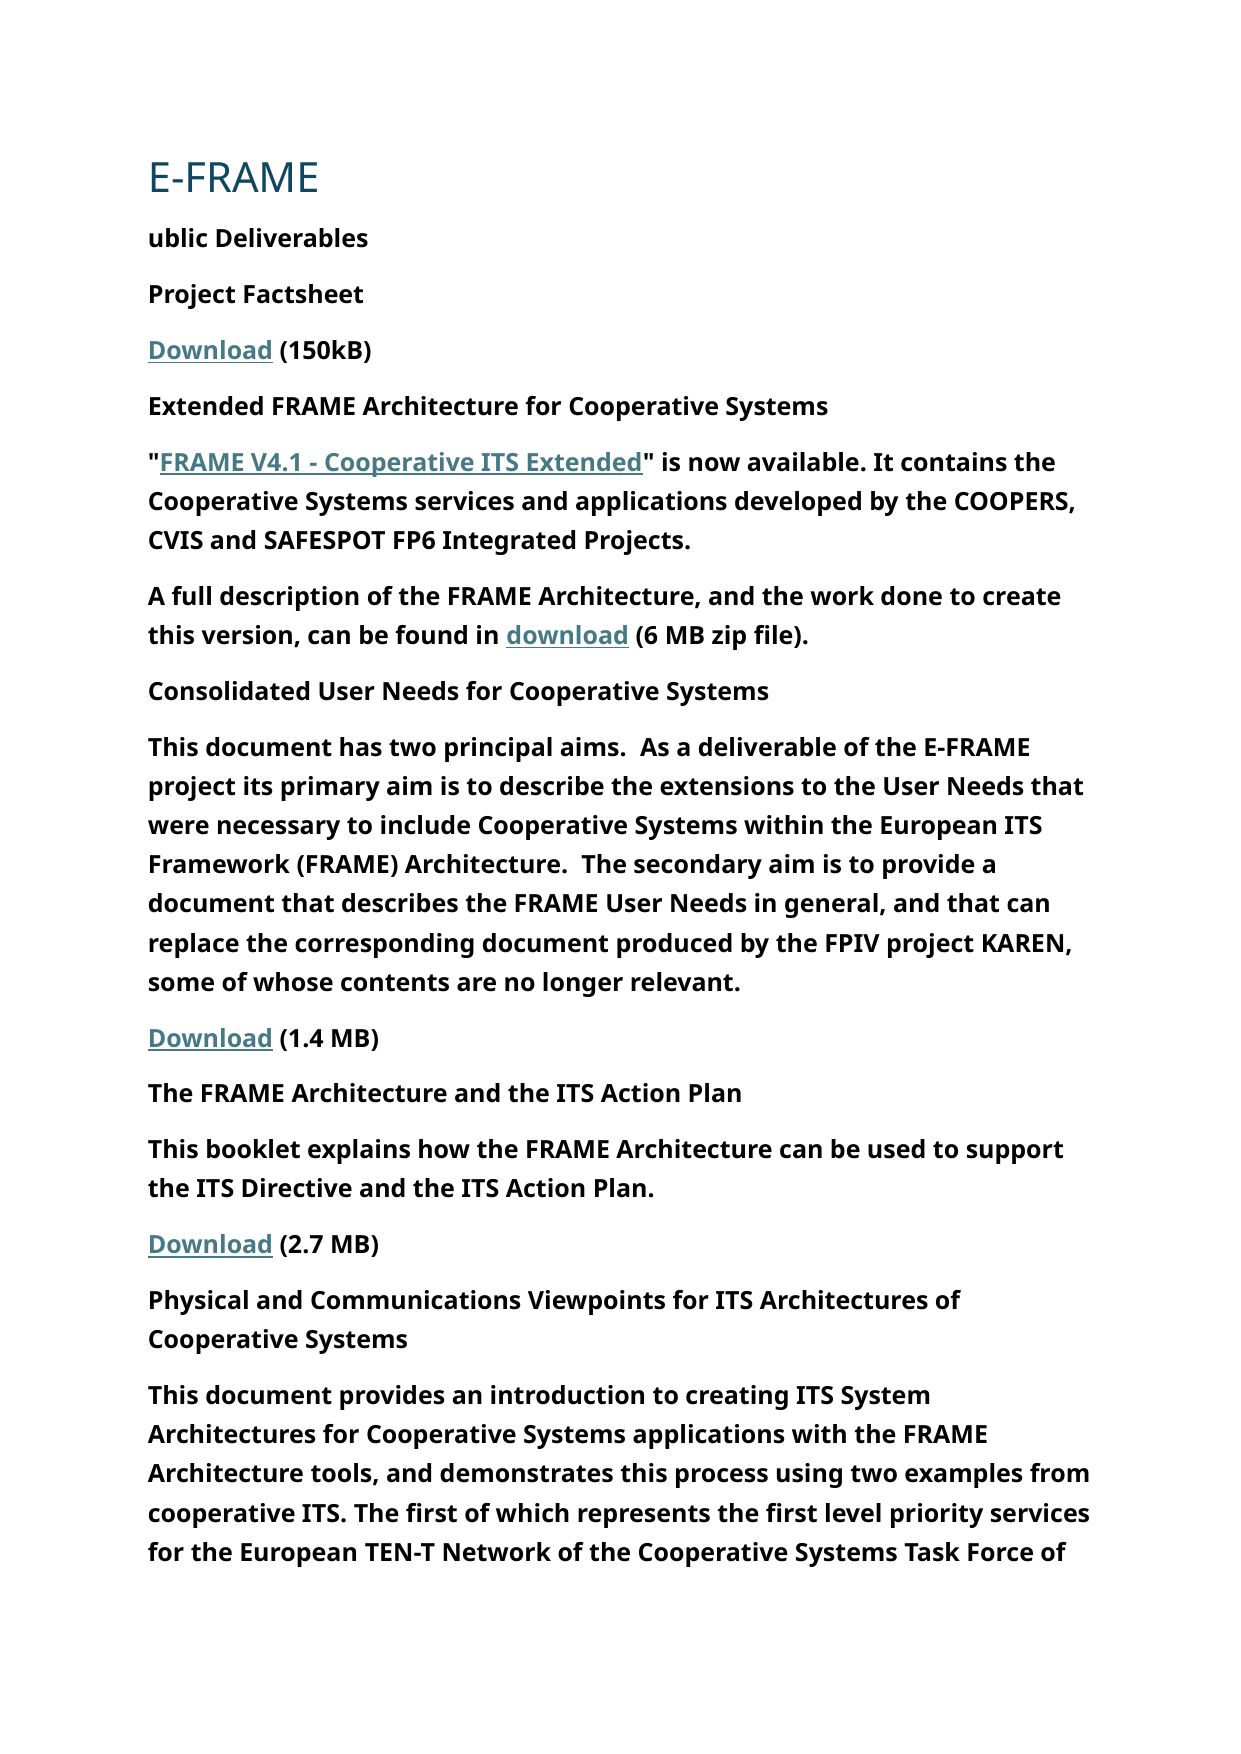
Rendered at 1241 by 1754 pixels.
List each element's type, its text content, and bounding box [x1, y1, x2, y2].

text Download (1.4 MB) [148, 1020, 1093, 1054]
text Consolidated User Needs for Cooperative Systems [148, 674, 1093, 708]
text Download (2.7 MB) [148, 1227, 1093, 1261]
text The FRAME Architecture and the ITS Action Plan [148, 1076, 1093, 1110]
text "FRAME V4.1 - Cooperative ITS Extended" is now available. It contains the Cooperative Systems services and applications developed by the COOPERS, CVIS and SAFESPOT FP6 Integrated Projects. [148, 444, 1093, 557]
text Physical and Communications Viewpoints for ITS Architectures of Cooperative Systems [148, 1283, 1093, 1356]
text ublic Deliverables [148, 221, 1093, 255]
subtitle E-FRAME [148, 148, 1093, 204]
text Download (150kB) [148, 333, 1093, 367]
text Project Factsheet [148, 277, 1093, 311]
text A full description of the FRAME Architecture, and the work done to create this version, can be found in download (6 MB zip file). [148, 579, 1093, 652]
text This booklet explains how the FRAME Architecture can be used to support the ITS Directive and the ITS Action Plan. [148, 1132, 1093, 1205]
text This document has two principal aims. As a deliverable of the E-FRAME project its primary aim is to describe the extensions to the User Needs that were necessary to include Cooperative Systems within the European ITS Framework (FRAME) Architecture. The secondary aim is to provide a document that describes the FRAME User Needs in general, and that can replace the corresponding document produced by the FPIV project KAREN, some of whose contents are no longer relevant. [148, 729, 1093, 998]
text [148, 1378, 1093, 1568]
text Extended FRAME Architecture for Cooperative Systems [148, 389, 1093, 423]
